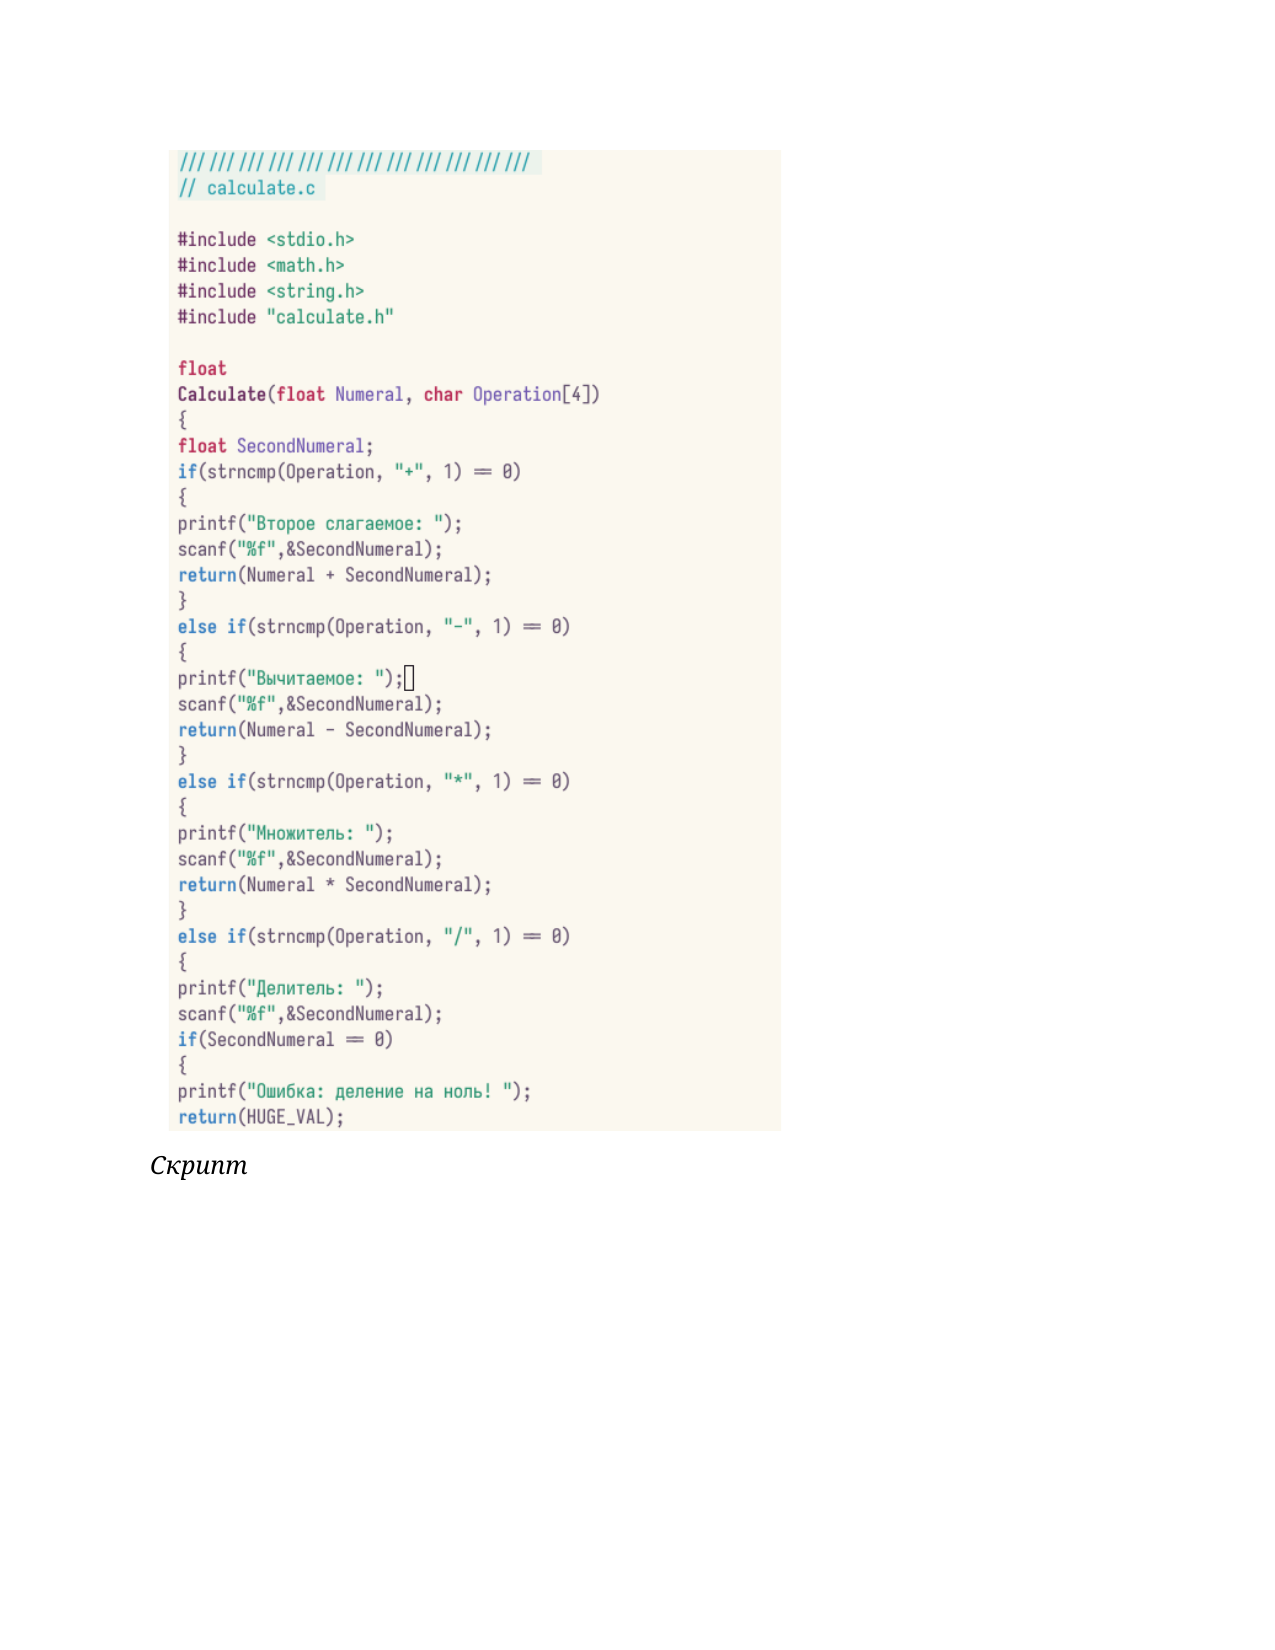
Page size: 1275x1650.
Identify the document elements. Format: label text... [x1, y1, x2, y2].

picture [168, 150, 782, 1131]
text Скрипт [150, 1152, 1125, 1180]
